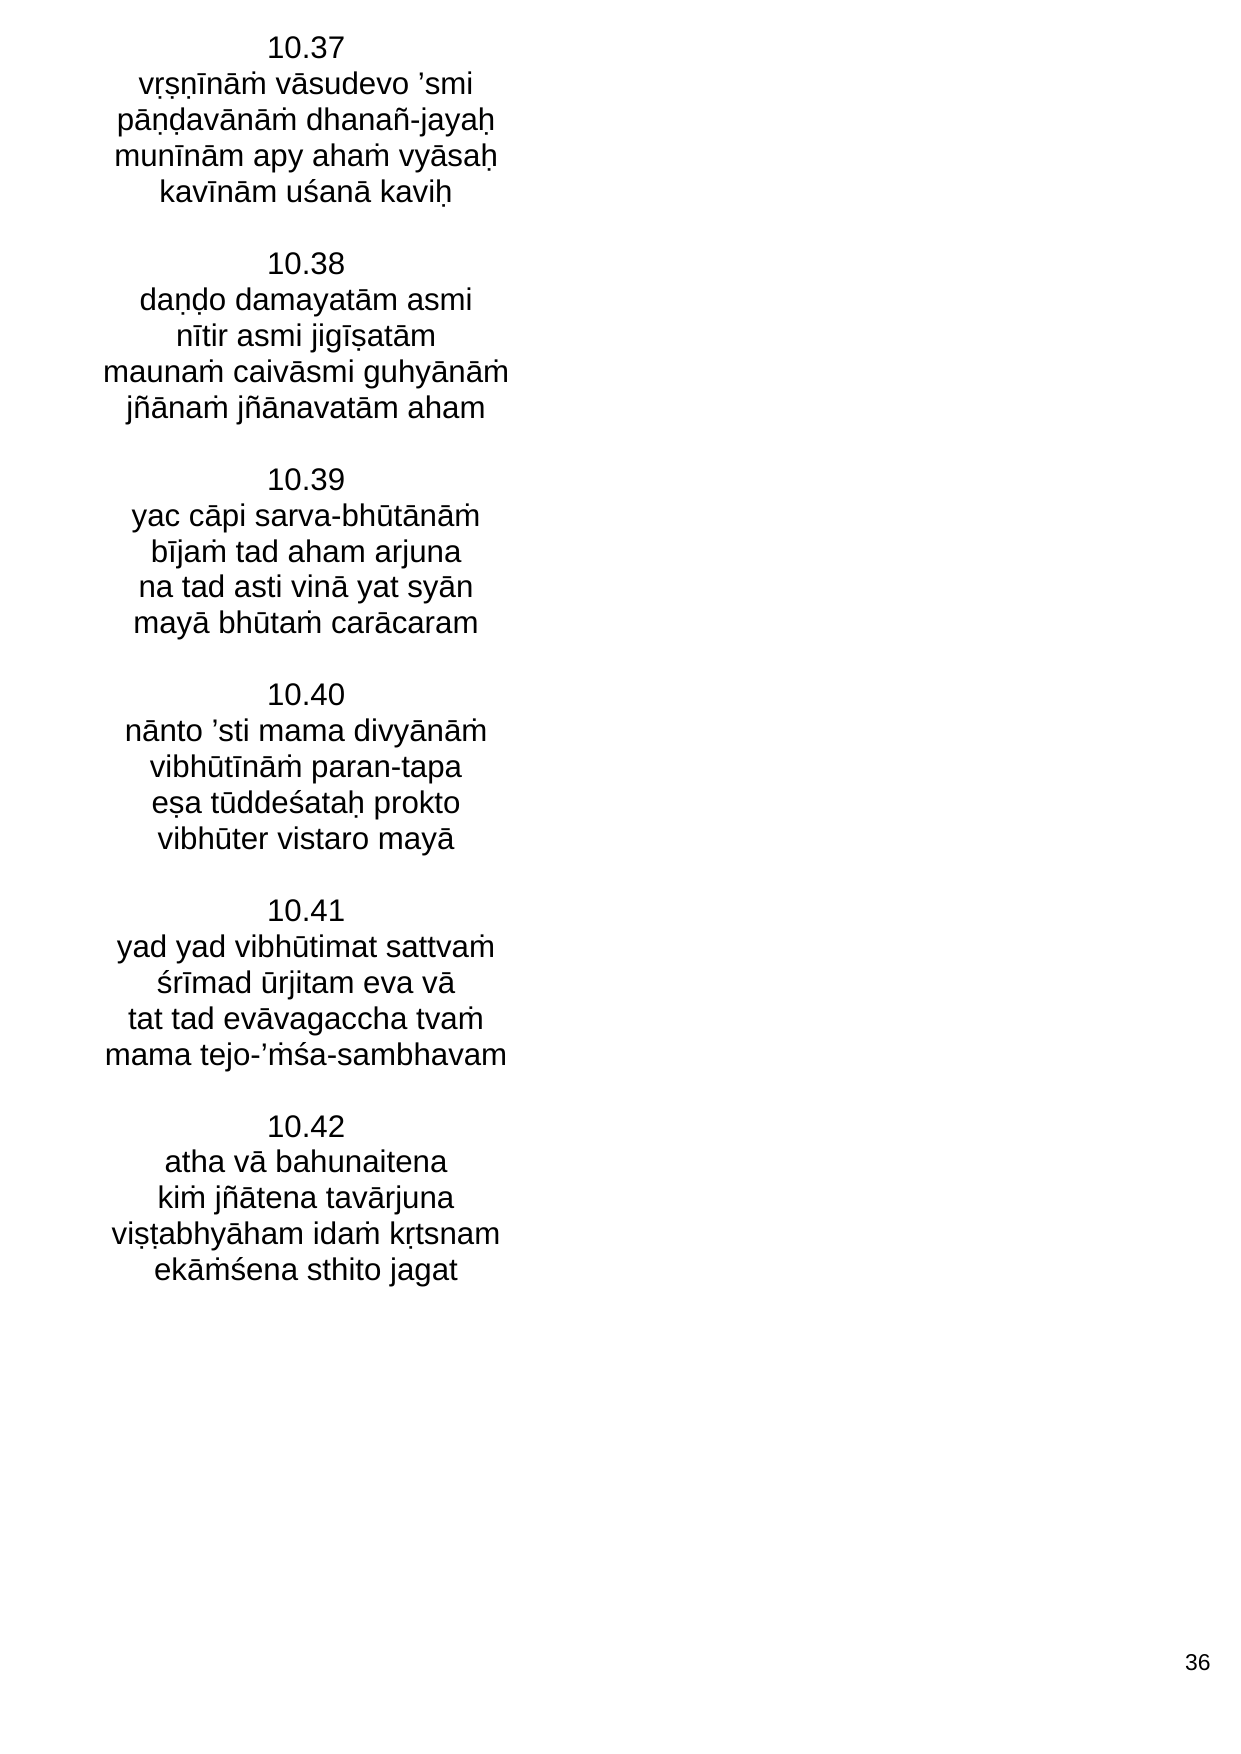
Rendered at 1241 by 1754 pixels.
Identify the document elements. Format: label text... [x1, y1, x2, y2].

text bījaṁ tad aham arjuna [29, 533, 582, 568]
text vṛṣṇīnāṁ vāsudevo ’smi [29, 65, 582, 101]
text na tad asti vinā yat syān [29, 568, 582, 604]
text mama tejo-’ṁśa-sambhavam [29, 1036, 582, 1072]
text mayā bhūtaṁ carācaram [29, 604, 582, 640]
text maunaṁ caivāsmi guhyānāṁ [29, 353, 582, 389]
text eṣa tūddeśataḥ prokto [29, 784, 582, 820]
text nānto ’sti mama divyānāṁ [29, 712, 582, 748]
text vibhūter vistaro mayā [29, 820, 582, 856]
text daṇḍo damayatām asmi [29, 281, 582, 317]
text 10.39 [29, 461, 582, 497]
text pāṇḍavānāṁ dhanañ-jayaḥ [29, 101, 582, 137]
text yac cāpi sarva-bhūtānāṁ [29, 497, 582, 533]
text 10.40 [29, 676, 582, 712]
text yad yad vibhūtimat sattvaṁ [29, 928, 582, 964]
text 10.42 [29, 1108, 582, 1143]
text munīnām apy ahaṁ vyāsaḥ [29, 137, 582, 173]
text kavīnām uśanā kaviḥ [29, 173, 582, 209]
text vibhūtīnāṁ paran-tapa [29, 748, 582, 784]
text atha vā bahunaitena [29, 1143, 582, 1179]
text kiṁ jñātena tavārjuna [29, 1179, 582, 1215]
text ekāṁśena sthito jagat [29, 1251, 582, 1287]
text śrīmad ūrjitam eva vā [29, 964, 582, 1000]
text jñānaṁ jñānavatām aham [29, 389, 582, 425]
text tat tad evāvagaccha tvaṁ [29, 1000, 582, 1036]
text 10.37 [29, 29, 582, 65]
text nītir asmi jigīṣatām [29, 317, 582, 353]
text viṣṭabhyāham idaṁ kṛtsnam [29, 1215, 582, 1251]
text 10.41 [29, 892, 582, 928]
text 10.38 [29, 245, 582, 281]
